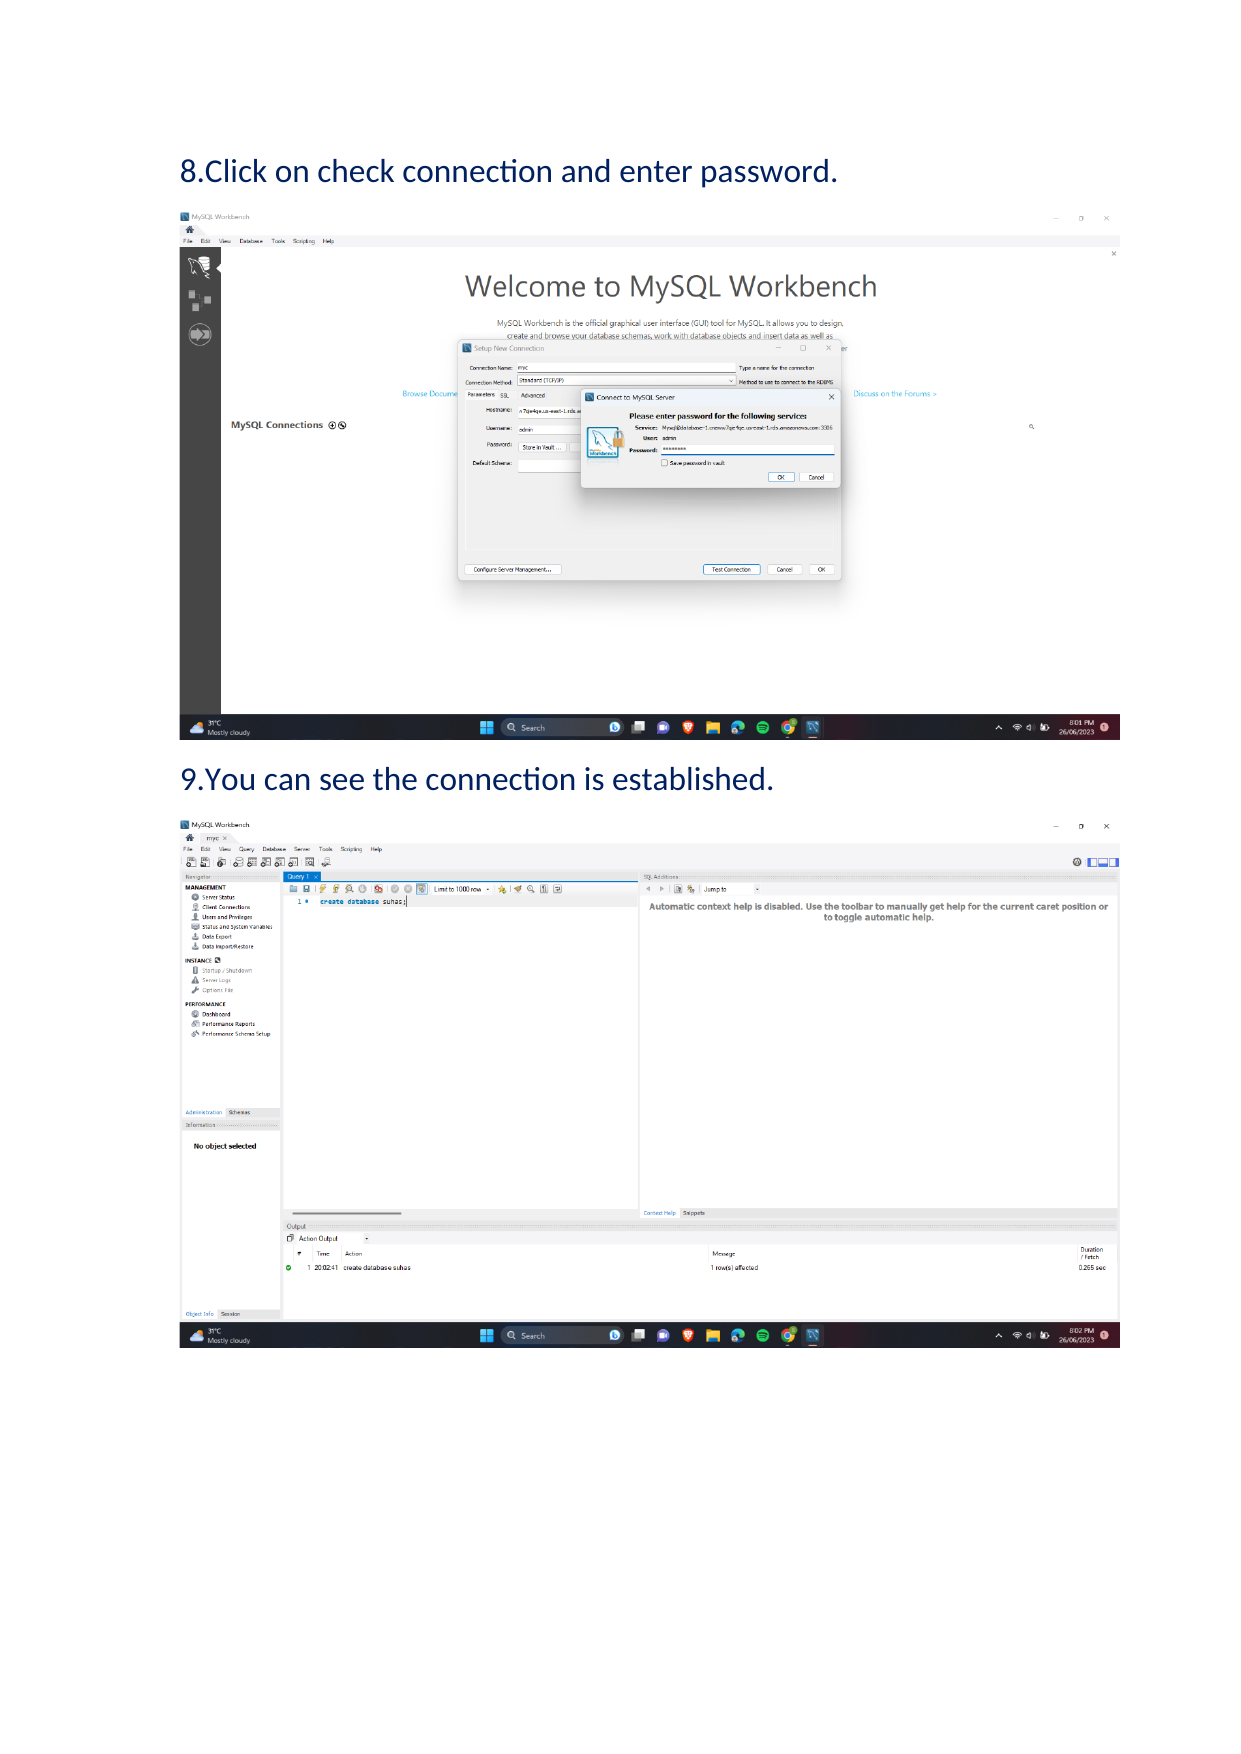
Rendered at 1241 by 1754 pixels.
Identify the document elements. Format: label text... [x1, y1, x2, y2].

picture [179, 818, 1120, 1348]
picture [179, 210, 1120, 740]
text 9.You can see the connection is established. [179, 758, 1090, 799]
text 8.Click on check connection and enter password. [179, 150, 1090, 191]
